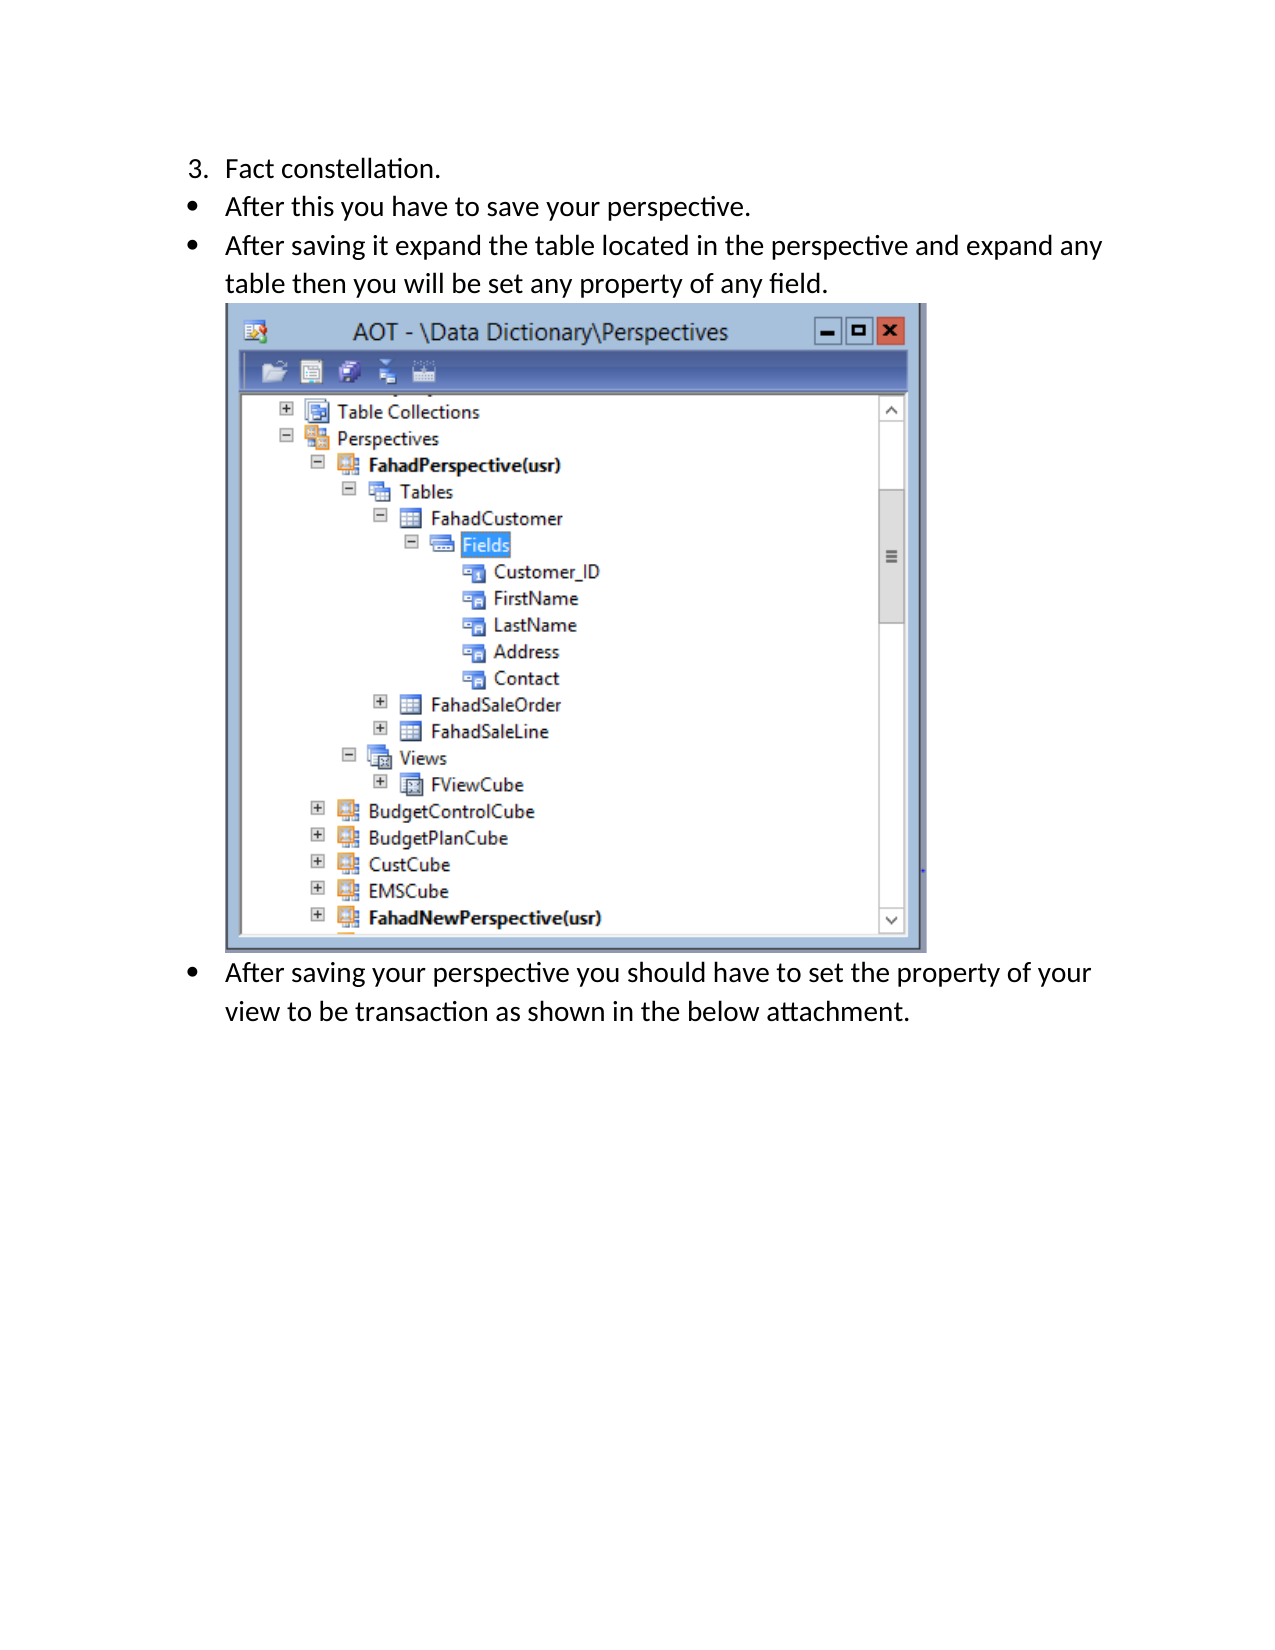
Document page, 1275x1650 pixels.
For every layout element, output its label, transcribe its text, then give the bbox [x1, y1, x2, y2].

list After saving your perspective you should have to set the property of your view to be transaction as shown in the below attachment. [187, 954, 1125, 1028]
list Fact constellation. [187, 150, 1125, 186]
list After saving it expand the table located in the perspective and expand any table then you will be set any property of any field. [187, 227, 1125, 301]
list After this you have to save your perspective. [187, 188, 1125, 224]
picture [225, 303, 927, 953]
